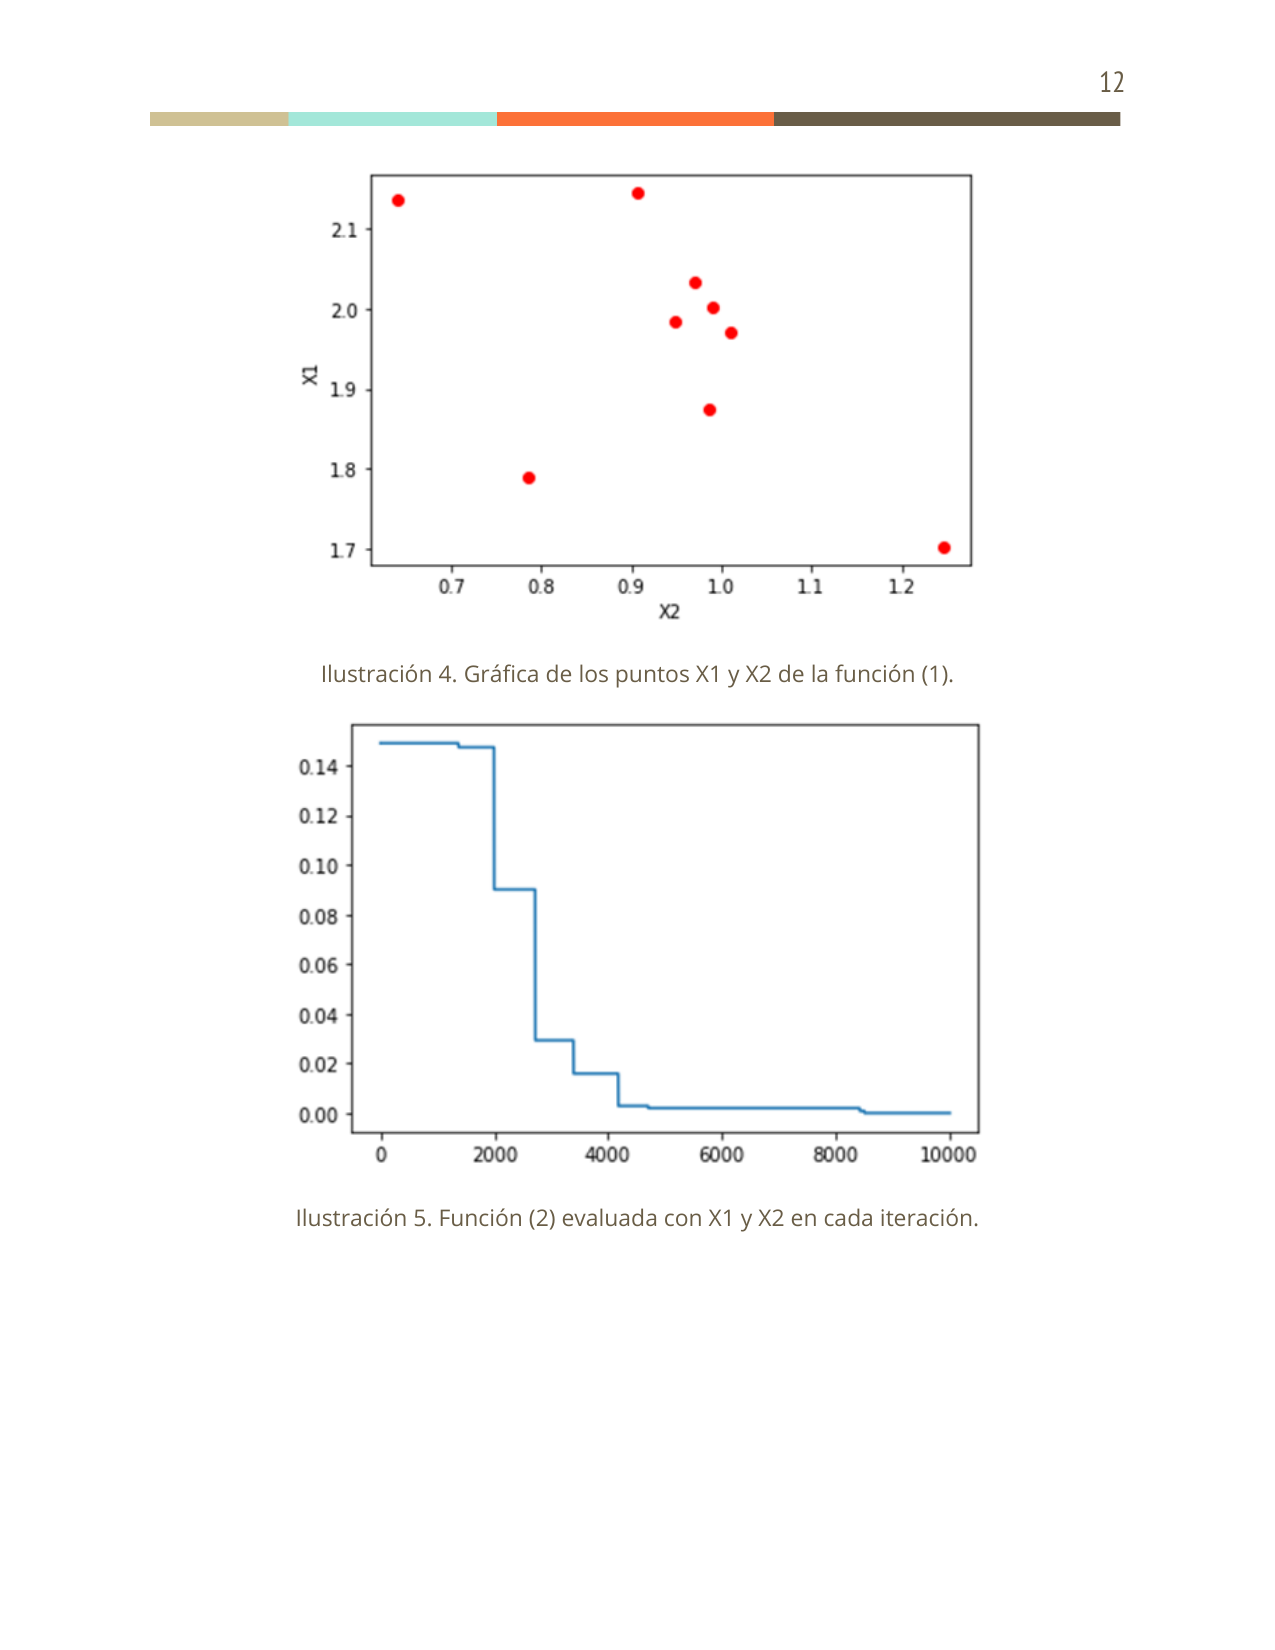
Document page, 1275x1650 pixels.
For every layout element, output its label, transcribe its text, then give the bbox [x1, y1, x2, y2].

picture [284, 713, 991, 1177]
text Ilustración 4. Gráfica de los puntos X1 y X2 de la función (1). [150, 658, 1125, 689]
picture [292, 164, 983, 633]
text Ilustración 5. Función (2) evaluada con X1 y X2 en cada iteración. [150, 1201, 1125, 1233]
picture [150, 112, 1121, 126]
